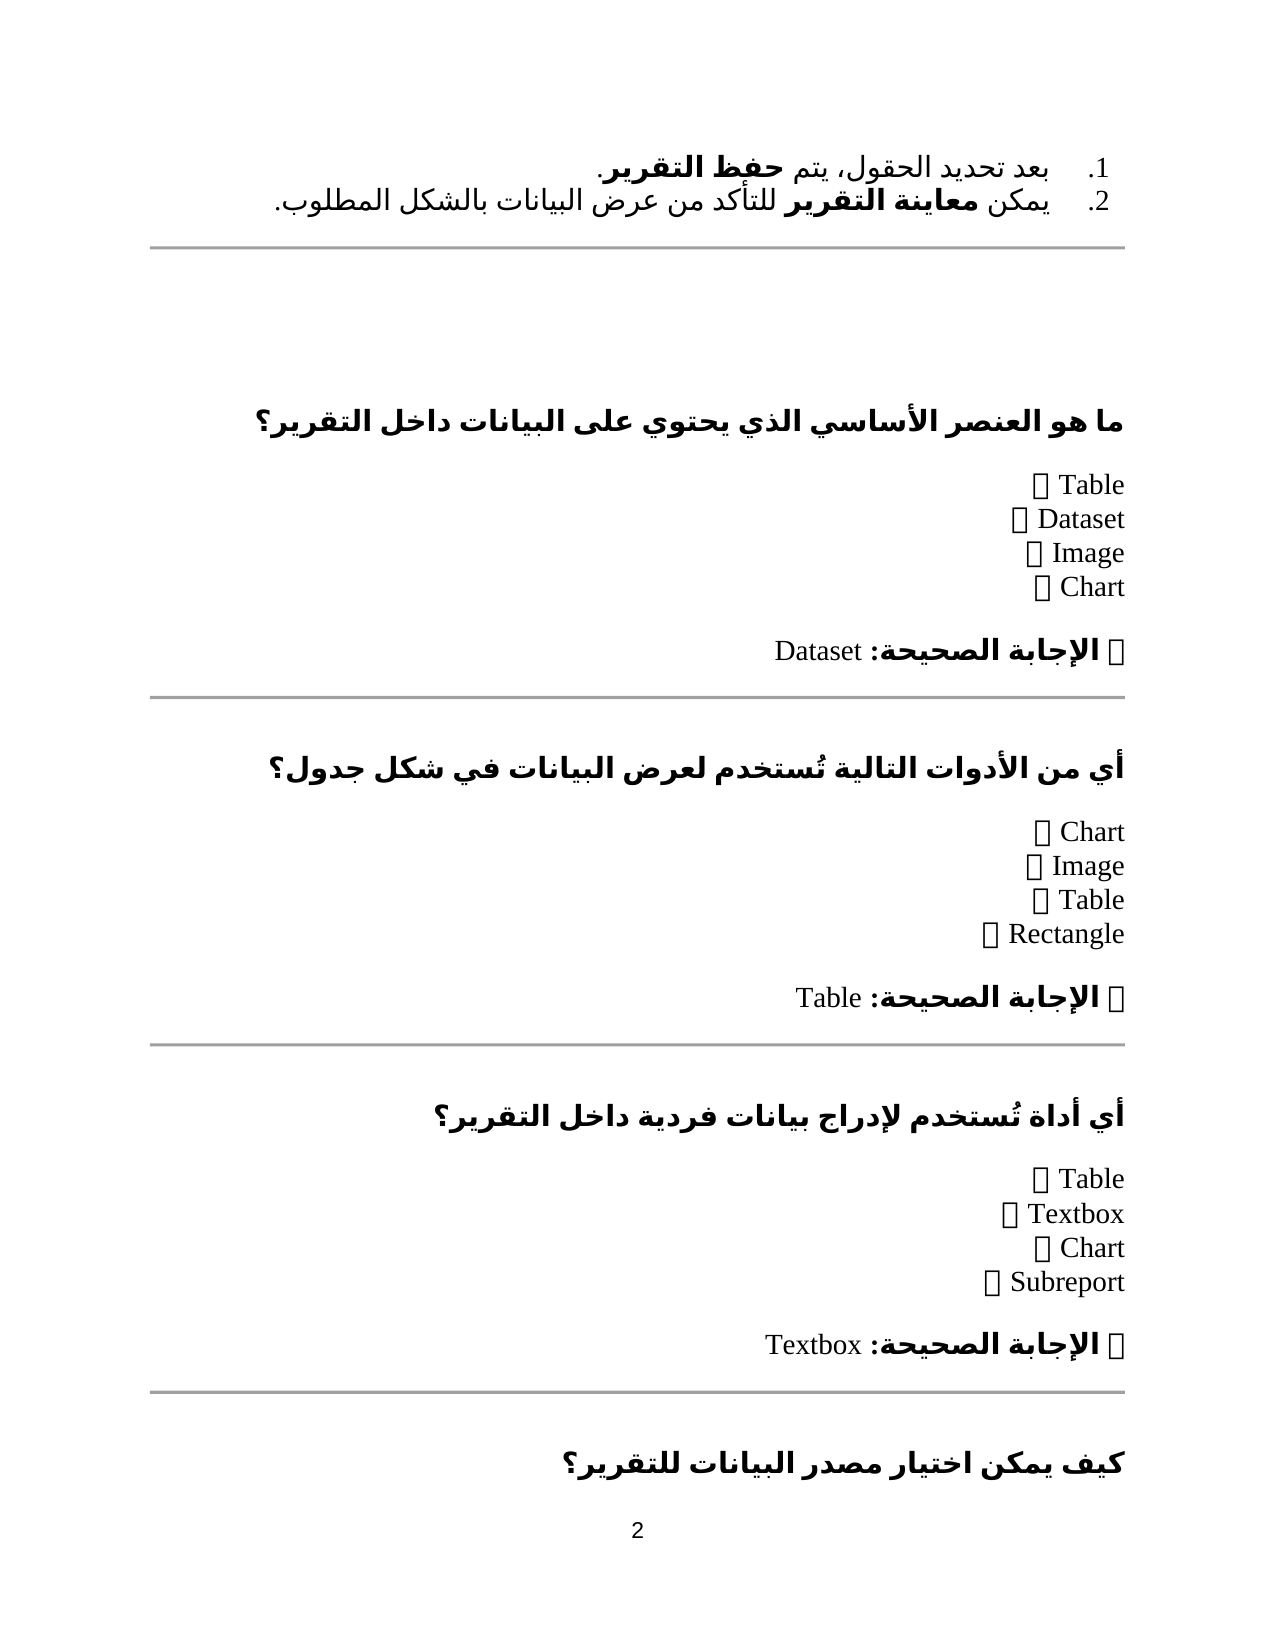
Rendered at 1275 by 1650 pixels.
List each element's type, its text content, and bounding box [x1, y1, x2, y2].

text ✅ الإجابة الصحيحة: Textbox [150, 1327, 1125, 1362]
text ما هو العنصر الأساسي الذي يحتوي على البيانات داخل التقرير؟ [150, 404, 1125, 438]
text أي أداة تُستخدم لإدراج بيانات فردية داخل التقرير؟ [150, 1099, 1125, 1132]
text كيف يمكن اختيار مصدر البيانات للتقرير؟ [150, 1446, 1125, 1480]
text أي من الأدوات التالية تُستخدم لعرض البيانات في شكل جدول؟ [150, 751, 1125, 785]
text Table 🔘 Dataset 🔘 Image 🔘 Chart 🔘 [150, 467, 1125, 603]
text Chart 🔘 Image 🔘 Table 🔘 Rectangle 🔘 [150, 814, 1125, 951]
list بعد تحديد الحقول، يتم حفظ التقرير. [150, 150, 1087, 183]
text ✅ الإجابة الصحيحة: Dataset [150, 633, 1125, 667]
list يمكن معاينة التقرير للتأكد من عرض البيانات بالشكل المطلوب. [150, 183, 1087, 217]
text ✅ الإجابة الصحيحة: Table [150, 980, 1125, 1014]
text Table 🔘 Textbox 🔘 Chart 🔘 Subreport 🔘 [150, 1162, 1125, 1298]
